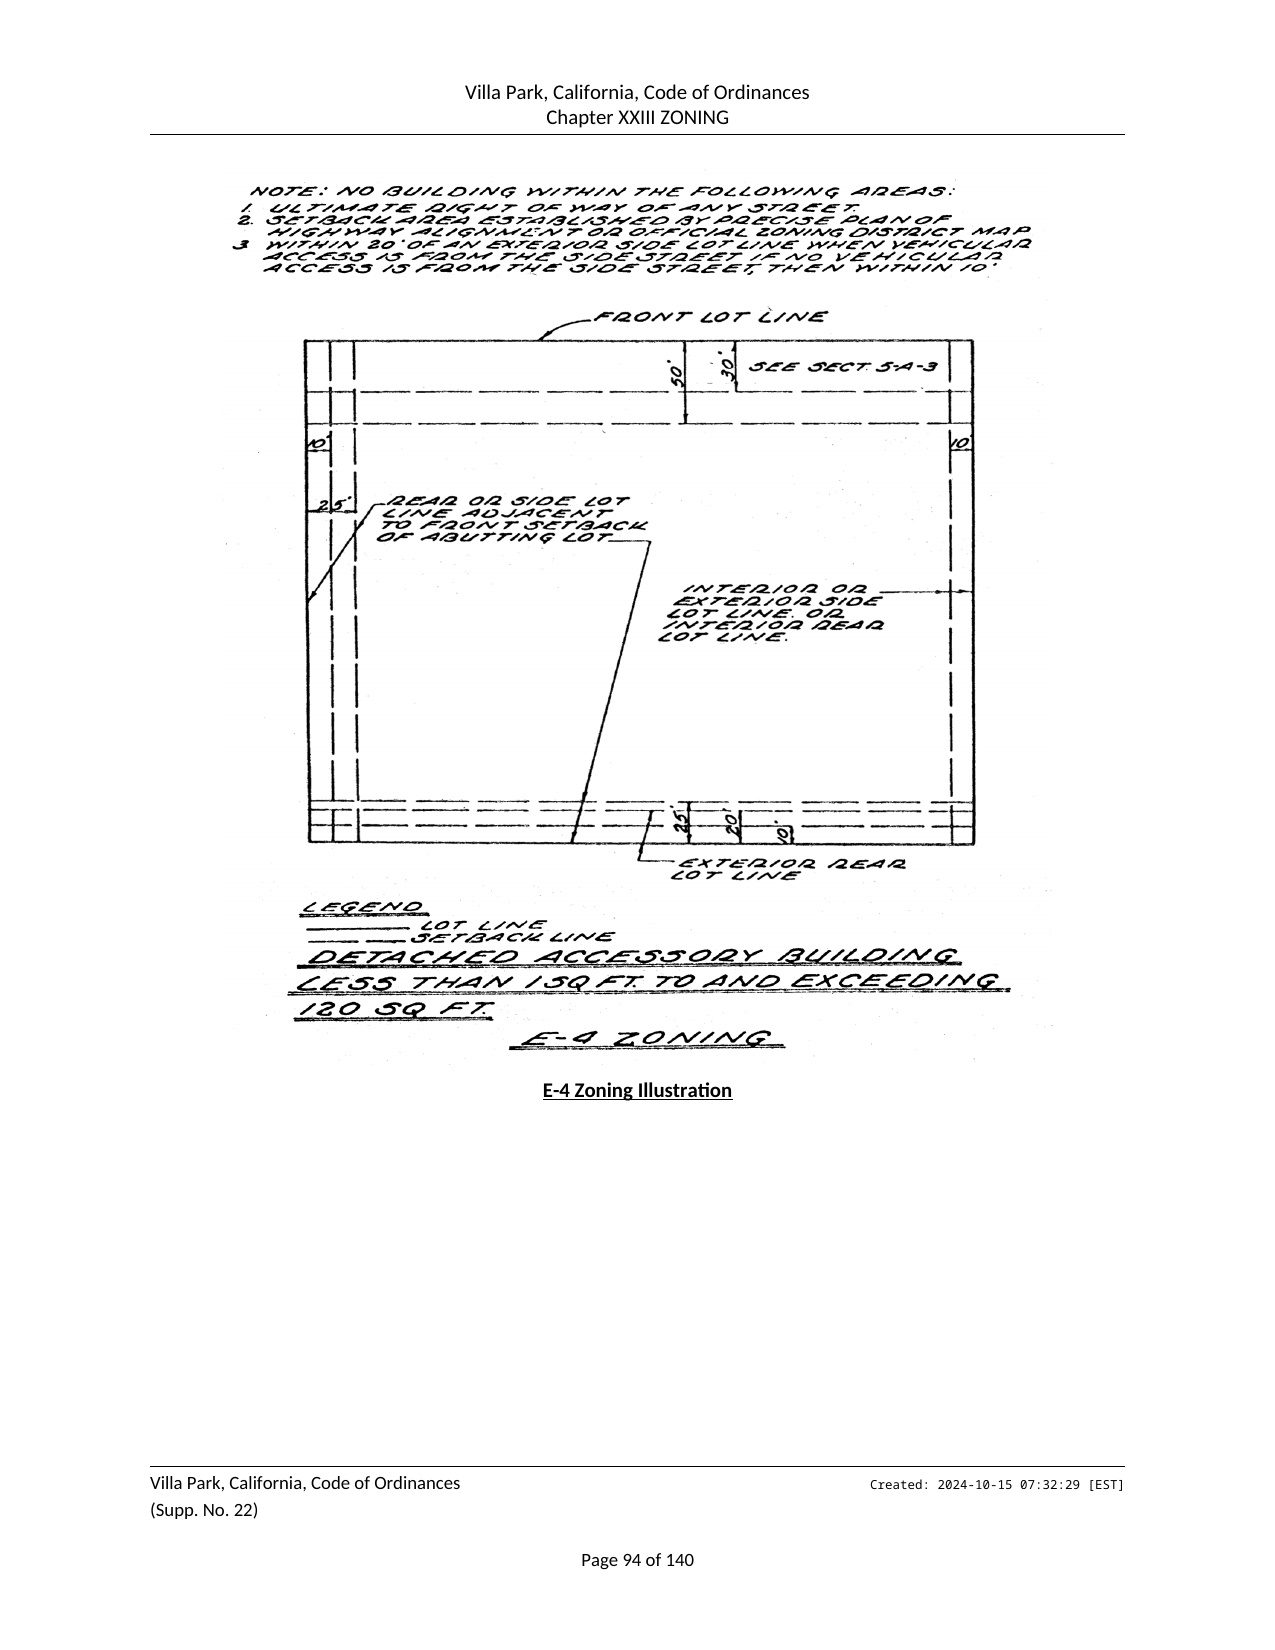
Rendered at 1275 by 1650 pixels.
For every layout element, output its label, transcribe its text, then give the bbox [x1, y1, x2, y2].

picture [220, 164, 1055, 1065]
text E-4 Zoning Illustration [150, 1077, 1125, 1128]
